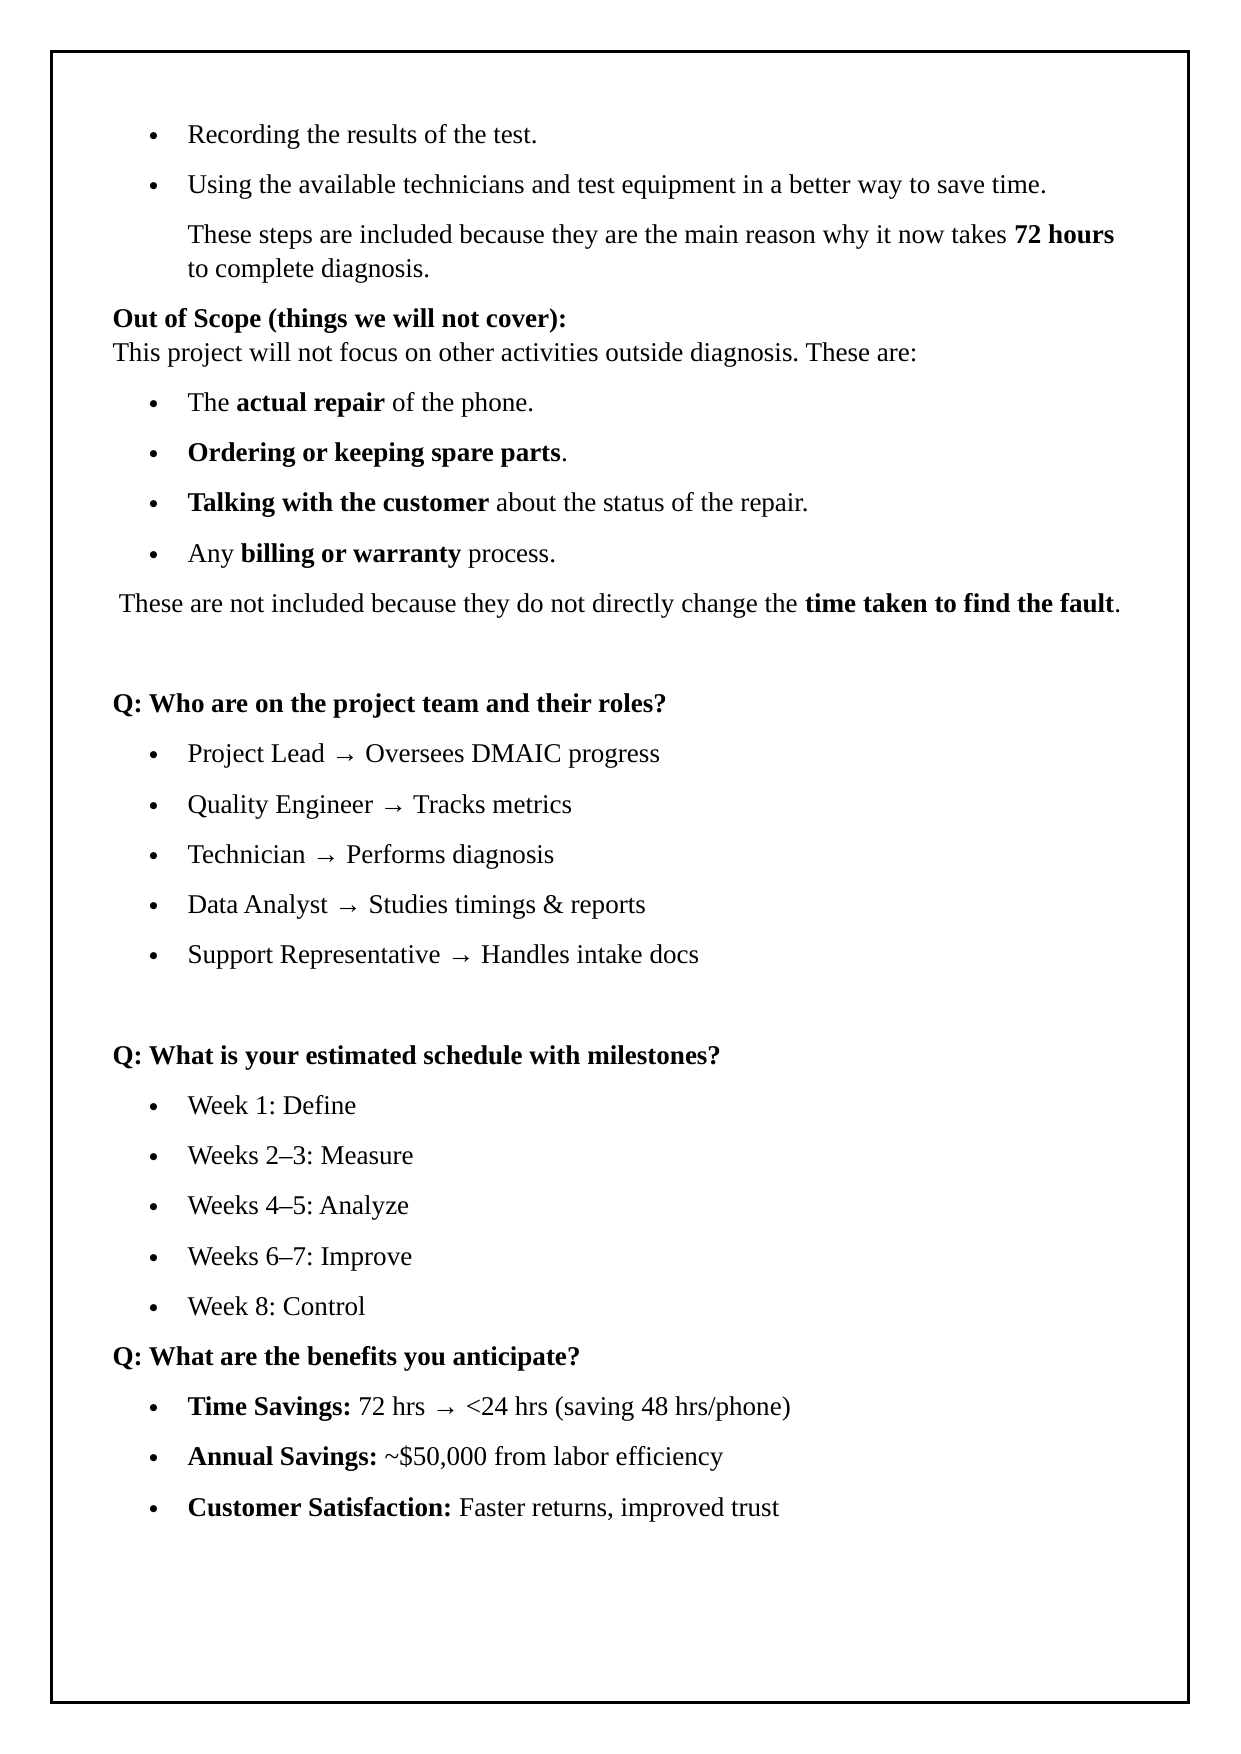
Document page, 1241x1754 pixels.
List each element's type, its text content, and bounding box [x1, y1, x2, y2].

list Weeks 6–7: Improve [150, 1239, 1128, 1271]
text Out of Scope (things we will not cover): This project will not focus on other activities outside diagnosis. These are: [112, 302, 1128, 367]
text These steps are included because they are the main reason why it now takes 72 hours to complete diagnosis. [187, 218, 1128, 283]
list Project Lead → Oversees DMAIC progress [150, 737, 1128, 769]
list Week 8: Control [150, 1290, 1128, 1321]
list Any billing or warranty process. [150, 537, 1128, 568]
list Weeks 4–5: Analyze [150, 1189, 1128, 1221]
list Support Representative → Handles intake docs [150, 938, 1128, 969]
text Q: Who are on the project team and their roles? [112, 687, 1128, 718]
list Time Savings: 72 hrs → <24 hrs (saving 48 hrs/phone) [150, 1390, 1128, 1421]
list Customer Satisfaction: Faster returns, improved trust [150, 1491, 1128, 1522]
list Ordering or keeping spare parts. [150, 436, 1128, 467]
list Technician → Performs diagnosis [150, 838, 1128, 869]
list Recording the results of the test. [150, 118, 1128, 149]
text Q: What is your estimated schedule with milestones? [112, 1039, 1128, 1070]
text These are not included because they do not directly change the time taken to find the fault. [112, 587, 1128, 618]
text Q: What are the benefits you anticipate? [112, 1340, 1128, 1371]
list Annual Savings: ~$50,000 from labor efficiency [150, 1440, 1128, 1472]
list Week 1: Define [150, 1089, 1128, 1120]
list Using the available technicians and test equipment in a better way to save time. [150, 168, 1128, 199]
list Quality Engineer → Tracks metrics [150, 788, 1128, 819]
list The actual repair of the phone. [150, 386, 1128, 417]
list Weeks 2–3: Measure [150, 1139, 1128, 1170]
list Data Analyst → Studies timings & reports [150, 888, 1128, 919]
list Talking with the customer about the status of the repair. [150, 486, 1128, 518]
